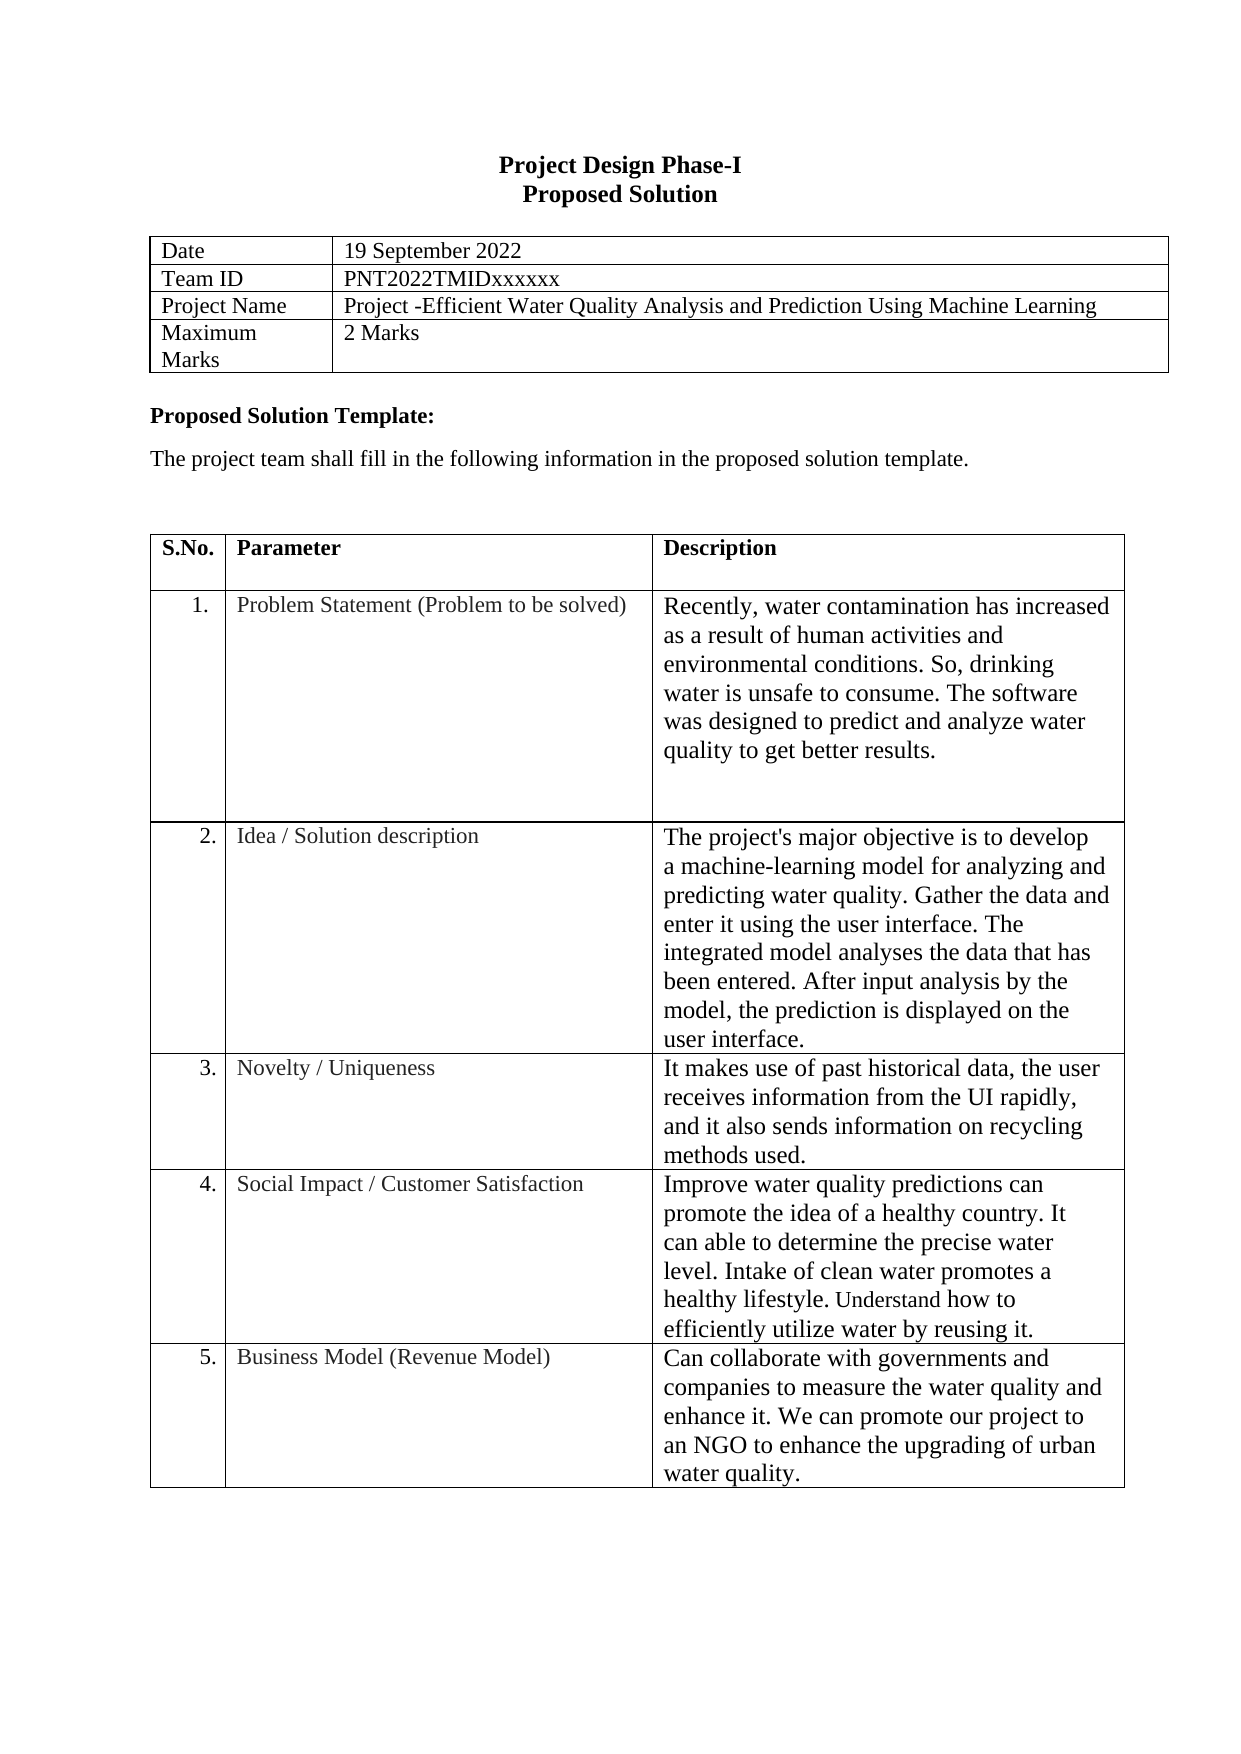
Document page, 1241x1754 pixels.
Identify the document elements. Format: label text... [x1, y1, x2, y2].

table_cell Maximum Marks [151, 320, 332, 372]
table_cell Business Model (Revenue Model) [226, 1344, 652, 1487]
table_cell [151, 1344, 225, 1487]
text The project team shall fill in the following information in the proposed solution template. [150, 445, 1090, 471]
table_cell Idea / Solution description [226, 823, 652, 1052]
table_header Date [151, 237, 332, 264]
table_header 19 September 2022 [333, 237, 1168, 264]
table_cell Problem Statement (Problem to be solved) [226, 591, 652, 821]
text Proposed Solution [150, 179, 1090, 207]
table_cell Recently, water contamination has increased as a result of human activities and environmental conditions. So, drinking water is unsafe to consume. The software was designed to predict and analyze water quality to get better results. [653, 591, 1124, 821]
table_header Description [653, 535, 1124, 590]
table_cell Social Impact / Customer Satisfaction [226, 1170, 652, 1342]
table_cell It makes use of past historical data, the user receives information from the UI rapidly, and it also sends information on recycling methods used. [653, 1054, 1124, 1168]
table_cell [151, 1054, 225, 1168]
table_cell Can collaborate with governments and companies to measure the water quality and enhance it. We can promote our project to an NGO to enhance the upgrading of urban water quality. [653, 1344, 1124, 1487]
table_cell [151, 823, 225, 1052]
table_header Parameter [226, 535, 652, 590]
table_header S.No. [151, 535, 225, 590]
text Project Design Phase-I [150, 150, 1090, 179]
table_cell Novelty / Uniqueness [226, 1054, 652, 1168]
table_cell PNT2022TMIDxxxxxx [333, 265, 1168, 291]
table_cell Project -Efficient Water Quality Analysis and Prediction Using Machine Learning [333, 292, 1168, 318]
text Proposed Solution Template: [150, 402, 1090, 428]
table_cell Improve water quality predictions can promote the idea of a healthy country. It can able to determine the precise water level. Intake of clean water promotes a healthy lifestyle. Understand how to efficiently utilize water by reusing it. [653, 1170, 1124, 1342]
table_cell Team ID [151, 265, 332, 291]
table_cell 2 Marks [333, 320, 1168, 372]
table_cell The project's major objective is to develop a machine-learning model for analyzing and predicting water quality. Gather the data and enter it using the user interface. The integrated model analyses the data that has been entered. After input analysis by the model, the prediction is displayed on the user interface. [653, 823, 1124, 1052]
table_cell [151, 1170, 225, 1342]
table_cell [151, 591, 225, 821]
table_cell Project Name [151, 292, 332, 318]
